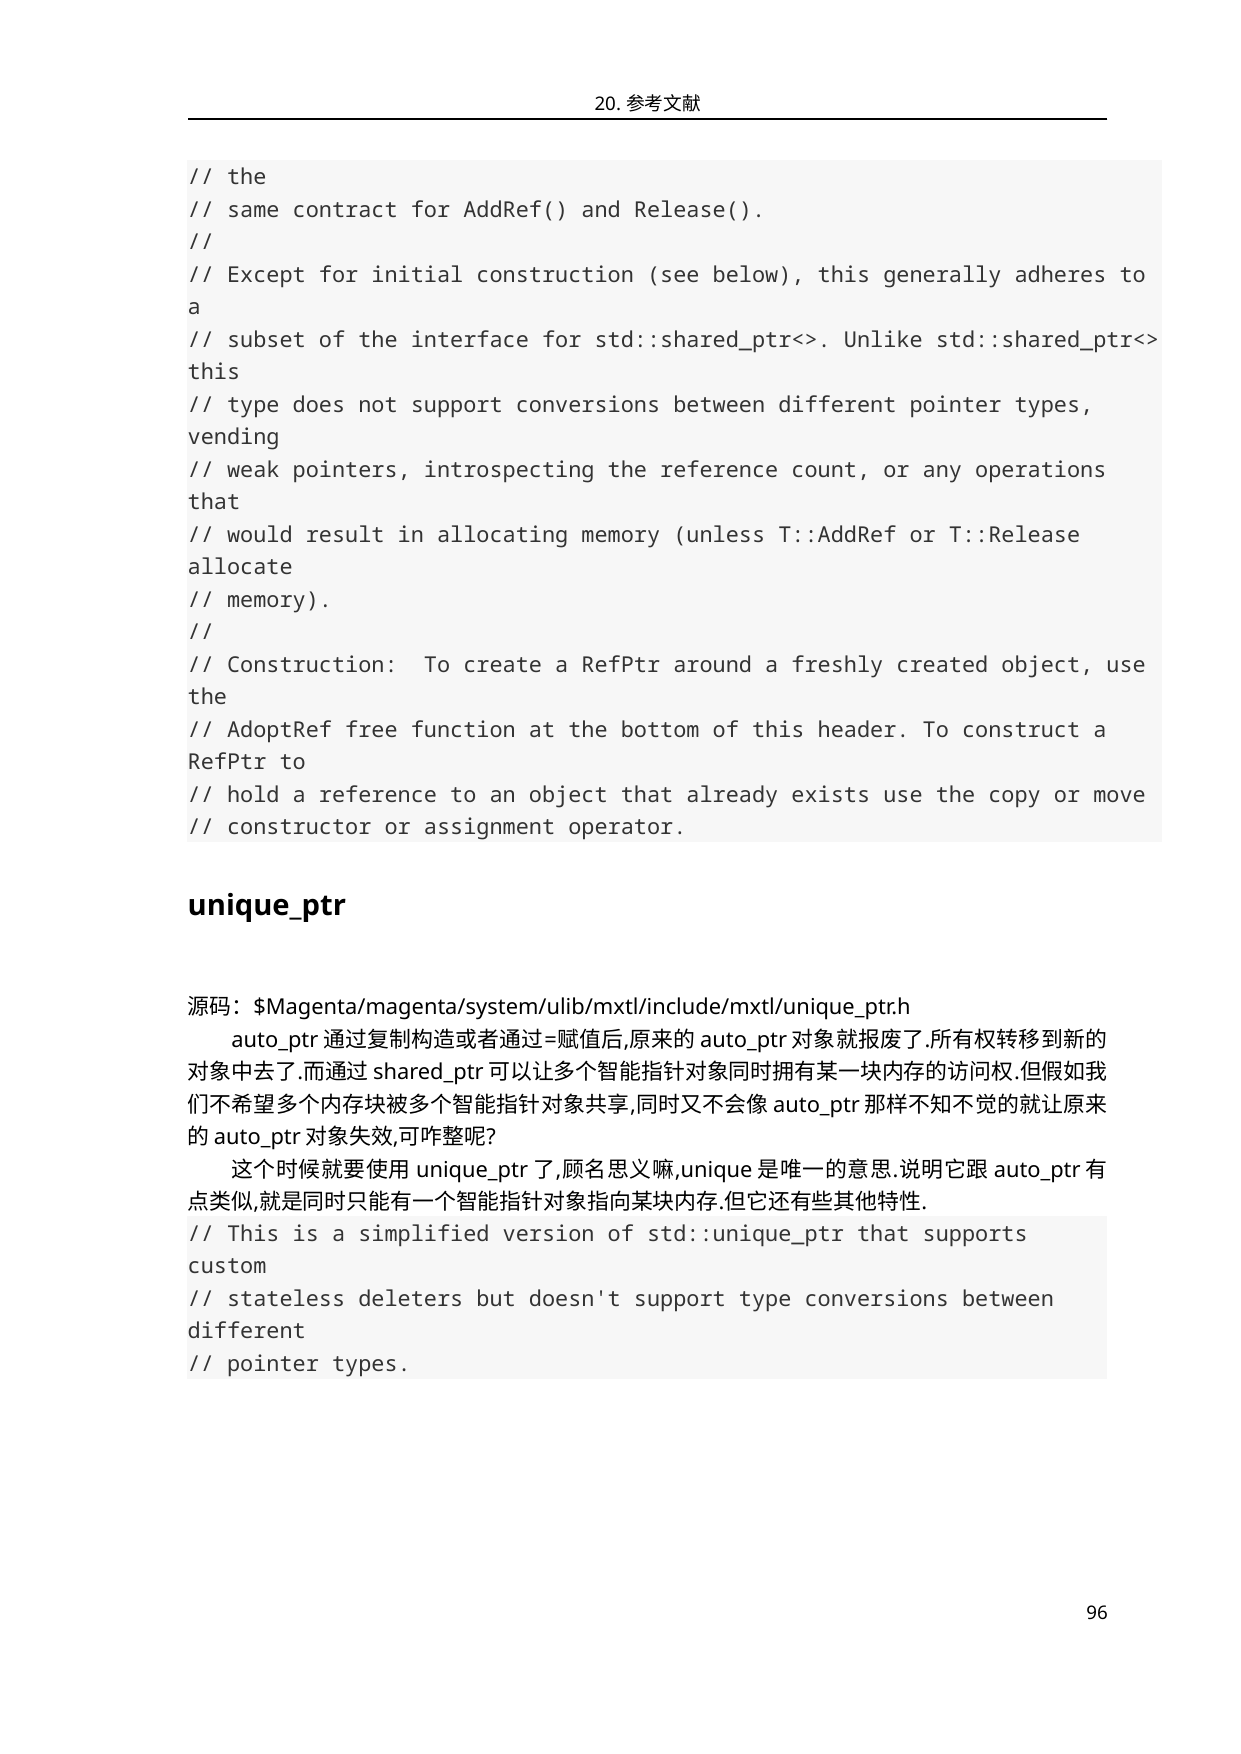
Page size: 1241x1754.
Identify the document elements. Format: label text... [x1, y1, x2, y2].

text // same contract for AddRef() and Release(). [187, 192, 1162, 225]
text // constructor or assignment operator. [187, 810, 1162, 842]
text // [187, 615, 1162, 647]
text // would result in allocating memory (unless T::AddRef or T::Release allocate [187, 517, 1162, 582]
text // Except for initial construction (see below), this generally adheres to a [187, 257, 1162, 322]
text // subset of the interface for std::shared_ptr<>. Unlike std::shared_ptr<> this [187, 322, 1162, 387]
text // [187, 225, 1162, 257]
text // Construction: To create a RefPtr around a freshly created object, use the [187, 647, 1162, 712]
text // the [187, 160, 1162, 192]
text // pointer types. [187, 1346, 1107, 1379]
subtitle unique_ptr [187, 871, 1107, 936]
text // stateless deleters but doesn't support type conversions between different [187, 1281, 1107, 1346]
text // AdoptRef free function at the bottom of this header. To construct a RefPtr to [187, 712, 1162, 777]
text auto_ptr通过复制构造或者通过=赋值后,原来的auto_ptr对象就报废了.所有权转移到新的对象中去了.而通过shared_ptr可以让多个智能指针对象同时拥有某一块内存的访问权.但假如我们不希望多个内存块被多个智能指针对象共享,同时又不会像auto_ptr那样不知不觉的就让原来的auto_ptr对象失效,可咋整呢? [187, 1021, 1107, 1151]
text // weak pointers, introspecting the reference count, or any operations that [187, 452, 1162, 517]
text // type does not support conversions between different pointer types, vending [187, 387, 1162, 452]
text // This is a simplified version of std::unique_ptr that supports custom [187, 1216, 1107, 1281]
text 源码：$Magenta/magenta/system/ulib/mxtl/include/mxtl/unique_ptr.h [187, 989, 1107, 1021]
text 这个时候就要使用unique_ptr了,顾名思义嘛,unique是唯一的意思.说明它跟auto_ptr有点类似,就是同时只能有一个智能指针对象指向某块内存.但它还有些其他特性. [187, 1151, 1107, 1216]
text // hold a reference to an object that already exists use the copy or move [187, 777, 1162, 810]
text // memory). [187, 582, 1162, 615]
